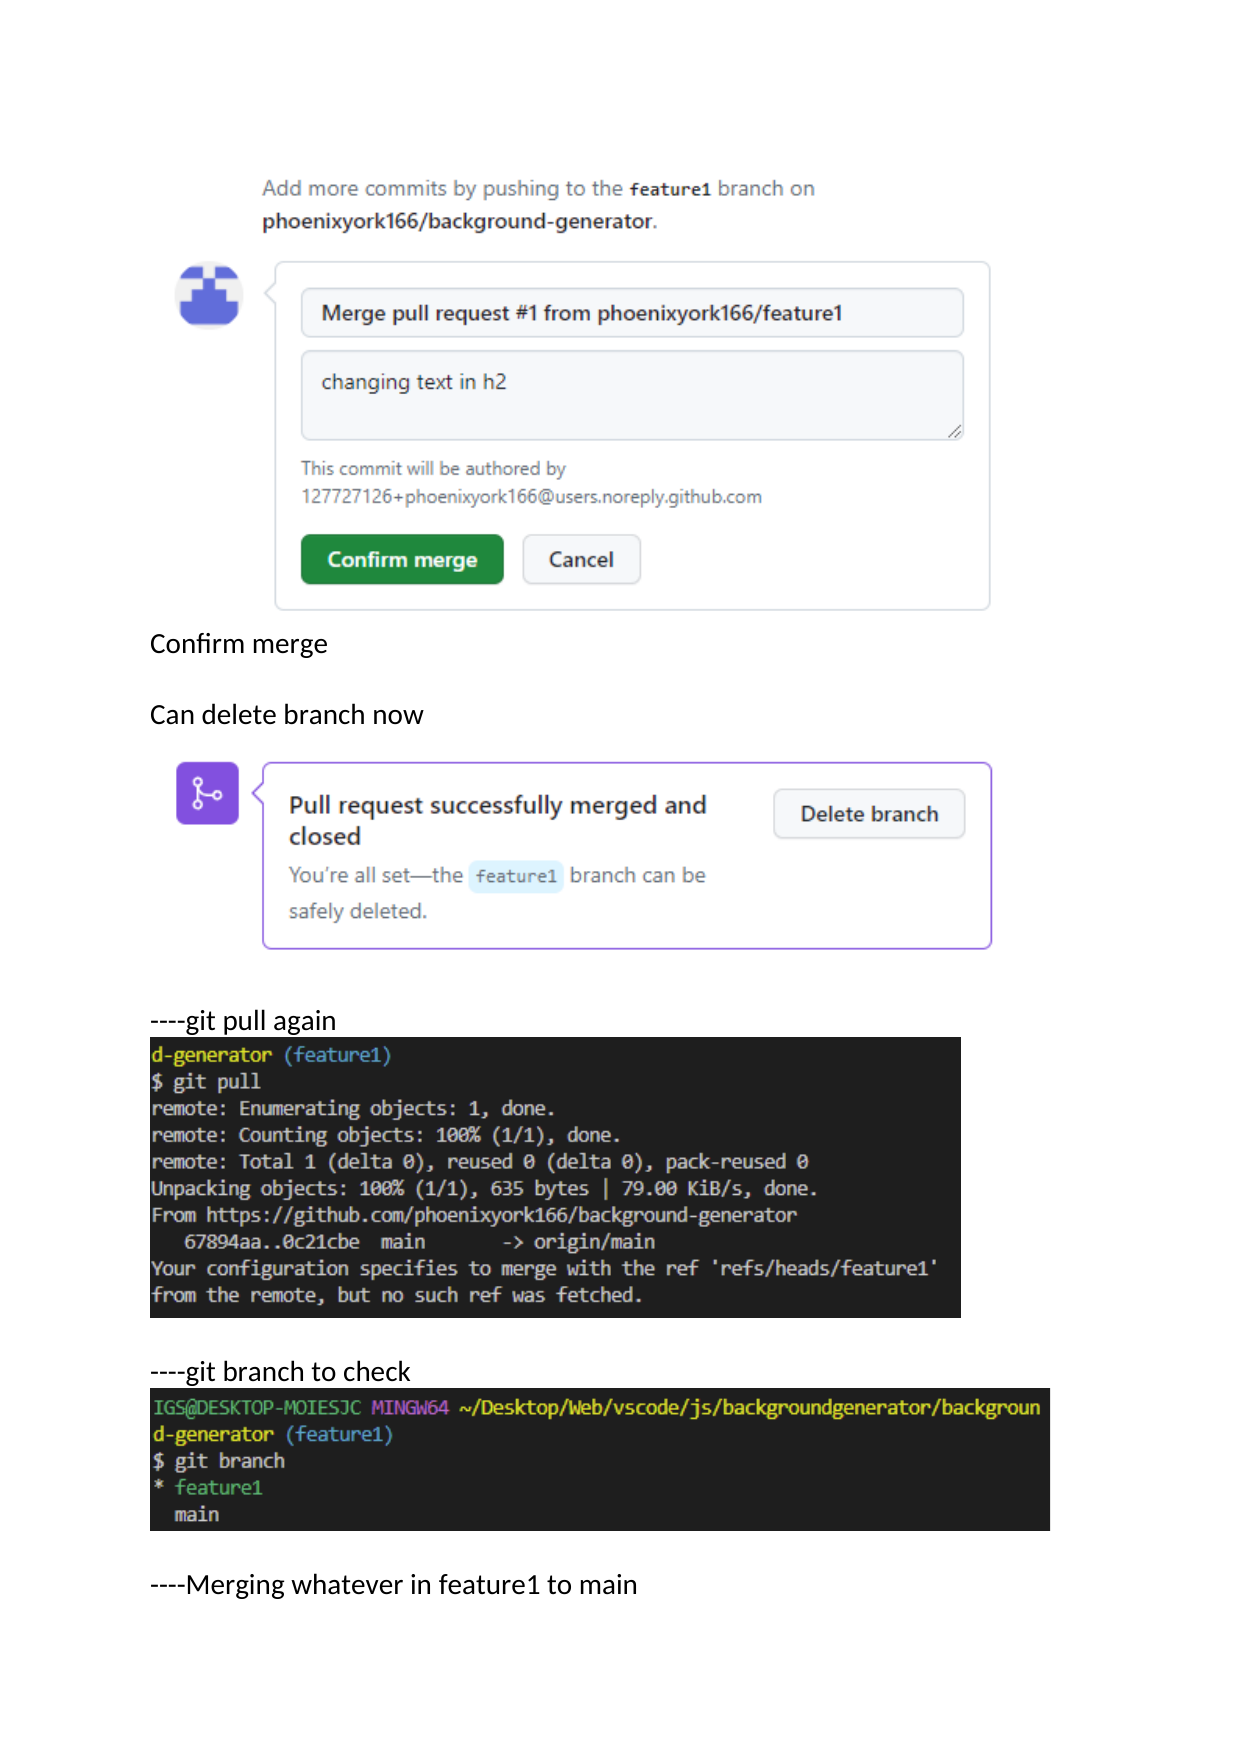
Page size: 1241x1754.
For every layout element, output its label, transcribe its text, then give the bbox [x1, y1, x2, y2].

picture [150, 150, 1008, 625]
text ----git pull again [150, 1002, 1090, 1037]
picture [150, 1037, 961, 1318]
text Confirm merge [150, 625, 1090, 661]
text ----Merging whatever in feature1 to main [150, 1566, 1090, 1602]
text ----git branch to check [150, 1353, 1090, 1388]
picture [150, 731, 1008, 967]
picture [150, 1388, 1050, 1531]
text Can delete branch now [150, 696, 1090, 732]
